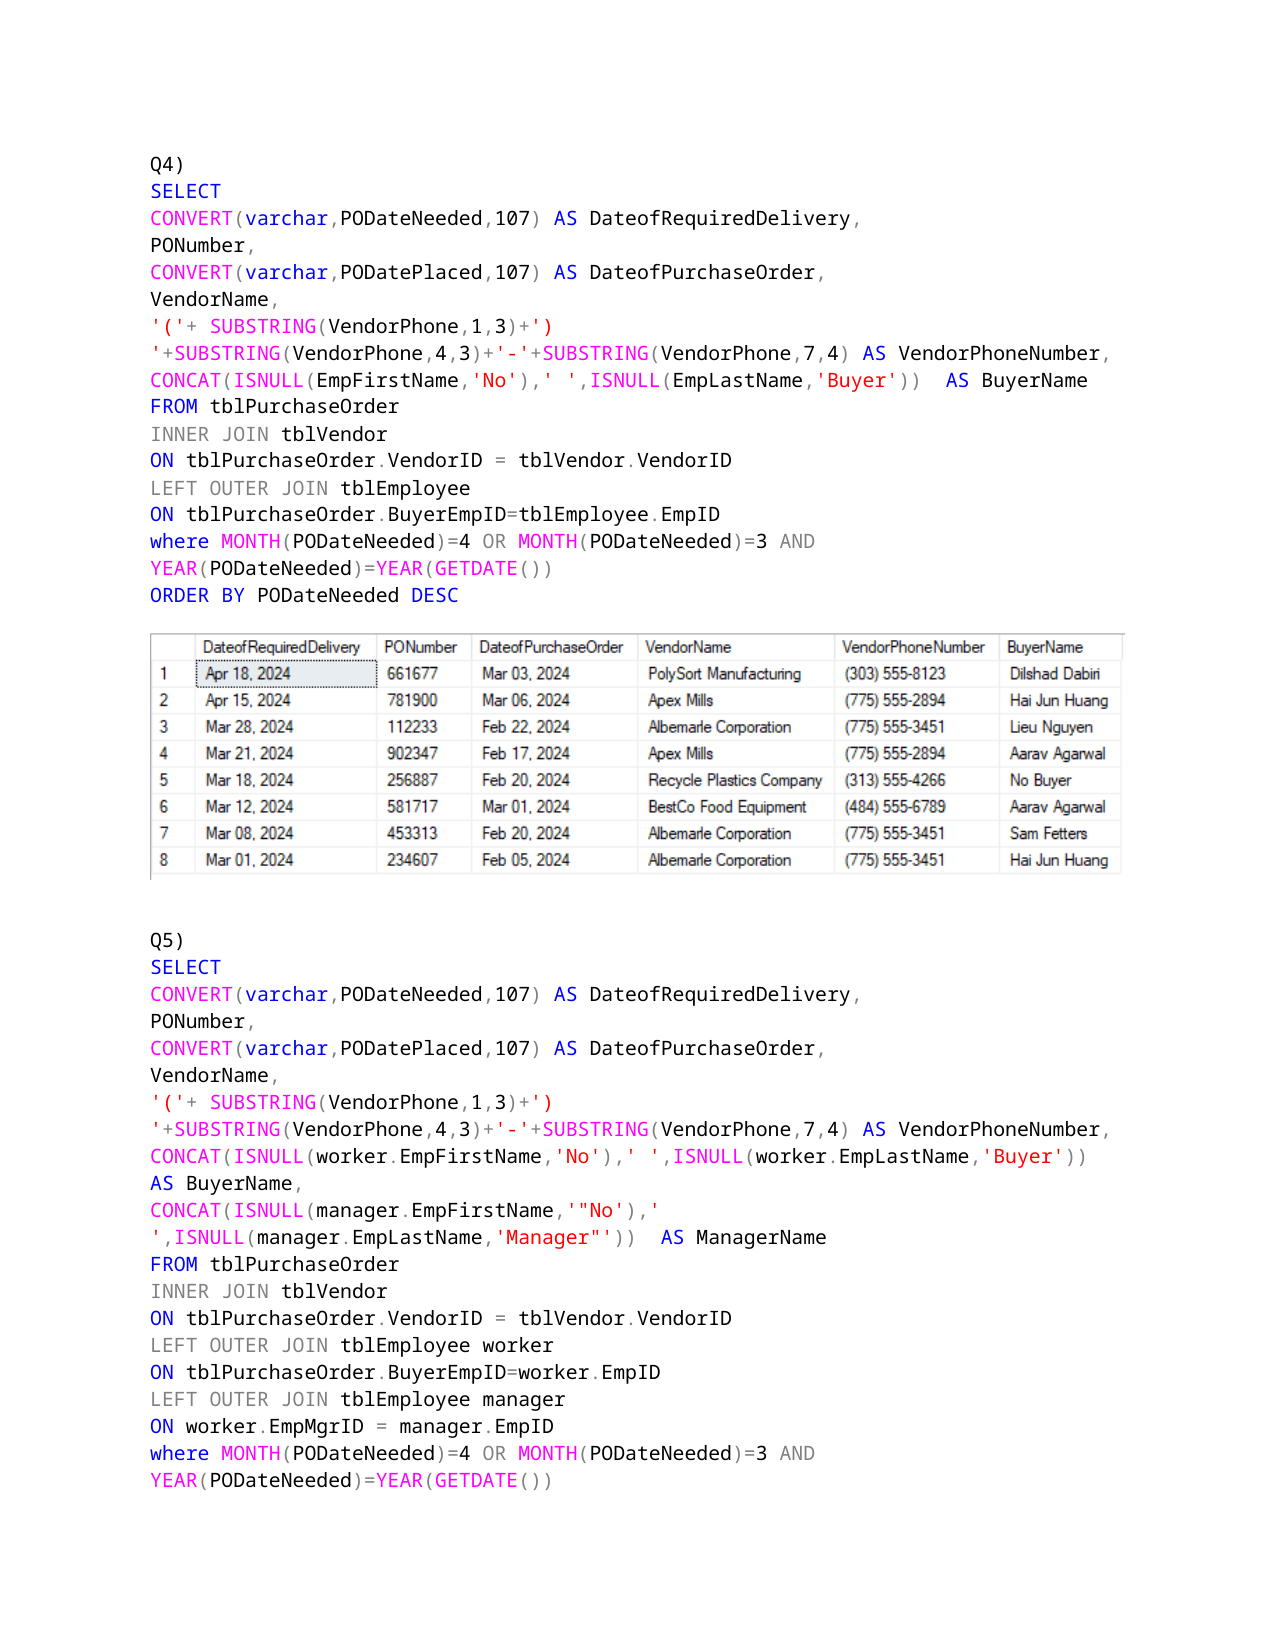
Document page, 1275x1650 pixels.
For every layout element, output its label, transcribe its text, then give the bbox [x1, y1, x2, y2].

text ON tblPurchaseOrder.BuyerEmpID=tblEmployee.EmpID [150, 501, 1125, 528]
text Q4) [150, 150, 1125, 177]
text CONVERT(varchar,PODatePlaced,107) AS DateofPurchaseOrder, [150, 258, 1125, 285]
text CONVERT(varchar,PODatePlaced,107) AS DateofPurchaseOrder, [150, 1034, 1125, 1061]
text SELECT [150, 953, 1125, 980]
text CONCAT(ISNULL(EmpFirstName,'No'),' ',ISNULL(EmpLastName,'Buyer')) AS BuyerName [150, 366, 1125, 393]
text VendorName, [150, 285, 1125, 312]
text where MONTH(PODateNeeded)=4 OR MONTH(PODateNeeded)=3 AND YEAR(PODateNeeded)=YEAR(GETDATE()) [150, 528, 1125, 582]
text INNER JOIN tblVendor [150, 1277, 1125, 1304]
text PONumber, [150, 1007, 1125, 1034]
text ON tblPurchaseOrder.VendorID = tblVendor.VendorID [150, 1304, 1125, 1331]
text '('+ SUBSTRING(VendorPhone,1,3)+') '+SUBSTRING(VendorPhone,4,3)+'-'+SUBSTRING(VendorPhone,7,4) AS VendorPhoneNumber, [150, 1088, 1125, 1142]
text ORDER BY PODateNeeded DESC [150, 582, 1125, 609]
text ON tblPurchaseOrder.VendorID = tblVendor.VendorID [150, 447, 1125, 474]
text CONCAT(ISNULL(manager.EmpFirstName,'"No'),' ',ISNULL(manager.EmpLastName,'Manager"')) AS ManagerName [150, 1196, 1125, 1250]
text LEFT OUTER JOIN tblEmployee [150, 474, 1125, 501]
text '('+ SUBSTRING(VendorPhone,1,3)+') '+SUBSTRING(VendorPhone,4,3)+'-'+SUBSTRING(VendorPhone,7,4) AS VendorPhoneNumber, [150, 312, 1125, 366]
text FROM tblPurchaseOrder [150, 393, 1125, 420]
text ON tblPurchaseOrder.BuyerEmpID=worker.EmpID [150, 1358, 1125, 1385]
text PONumber, [150, 231, 1125, 258]
text SELECT [150, 177, 1125, 204]
text ON worker.EmpMgrID = manager.EmpID [150, 1412, 1125, 1439]
text CONVERT(varchar,PODateNeeded,107) AS DateofRequiredDelivery, [150, 980, 1125, 1007]
picture [150, 632, 1125, 880]
text LEFT OUTER JOIN tblEmployee manager [150, 1385, 1125, 1412]
text where MONTH(PODateNeeded)=4 OR MONTH(PODateNeeded)=3 AND YEAR(PODateNeeded)=YEAR(GETDATE()) [150, 1439, 1125, 1493]
text INNER JOIN tblVendor [150, 420, 1125, 447]
text VendorName, [150, 1061, 1125, 1088]
text CONVERT(varchar,PODateNeeded,107) AS DateofRequiredDelivery, [150, 204, 1125, 231]
text FROM tblPurchaseOrder [150, 1250, 1125, 1277]
text Q5) [150, 926, 1125, 953]
text LEFT OUTER JOIN tblEmployee worker [150, 1331, 1125, 1358]
text CONCAT(ISNULL(worker.EmpFirstName,'No'),' ',ISNULL(worker.EmpLastName,'Buyer')) AS BuyerName, [150, 1142, 1125, 1196]
